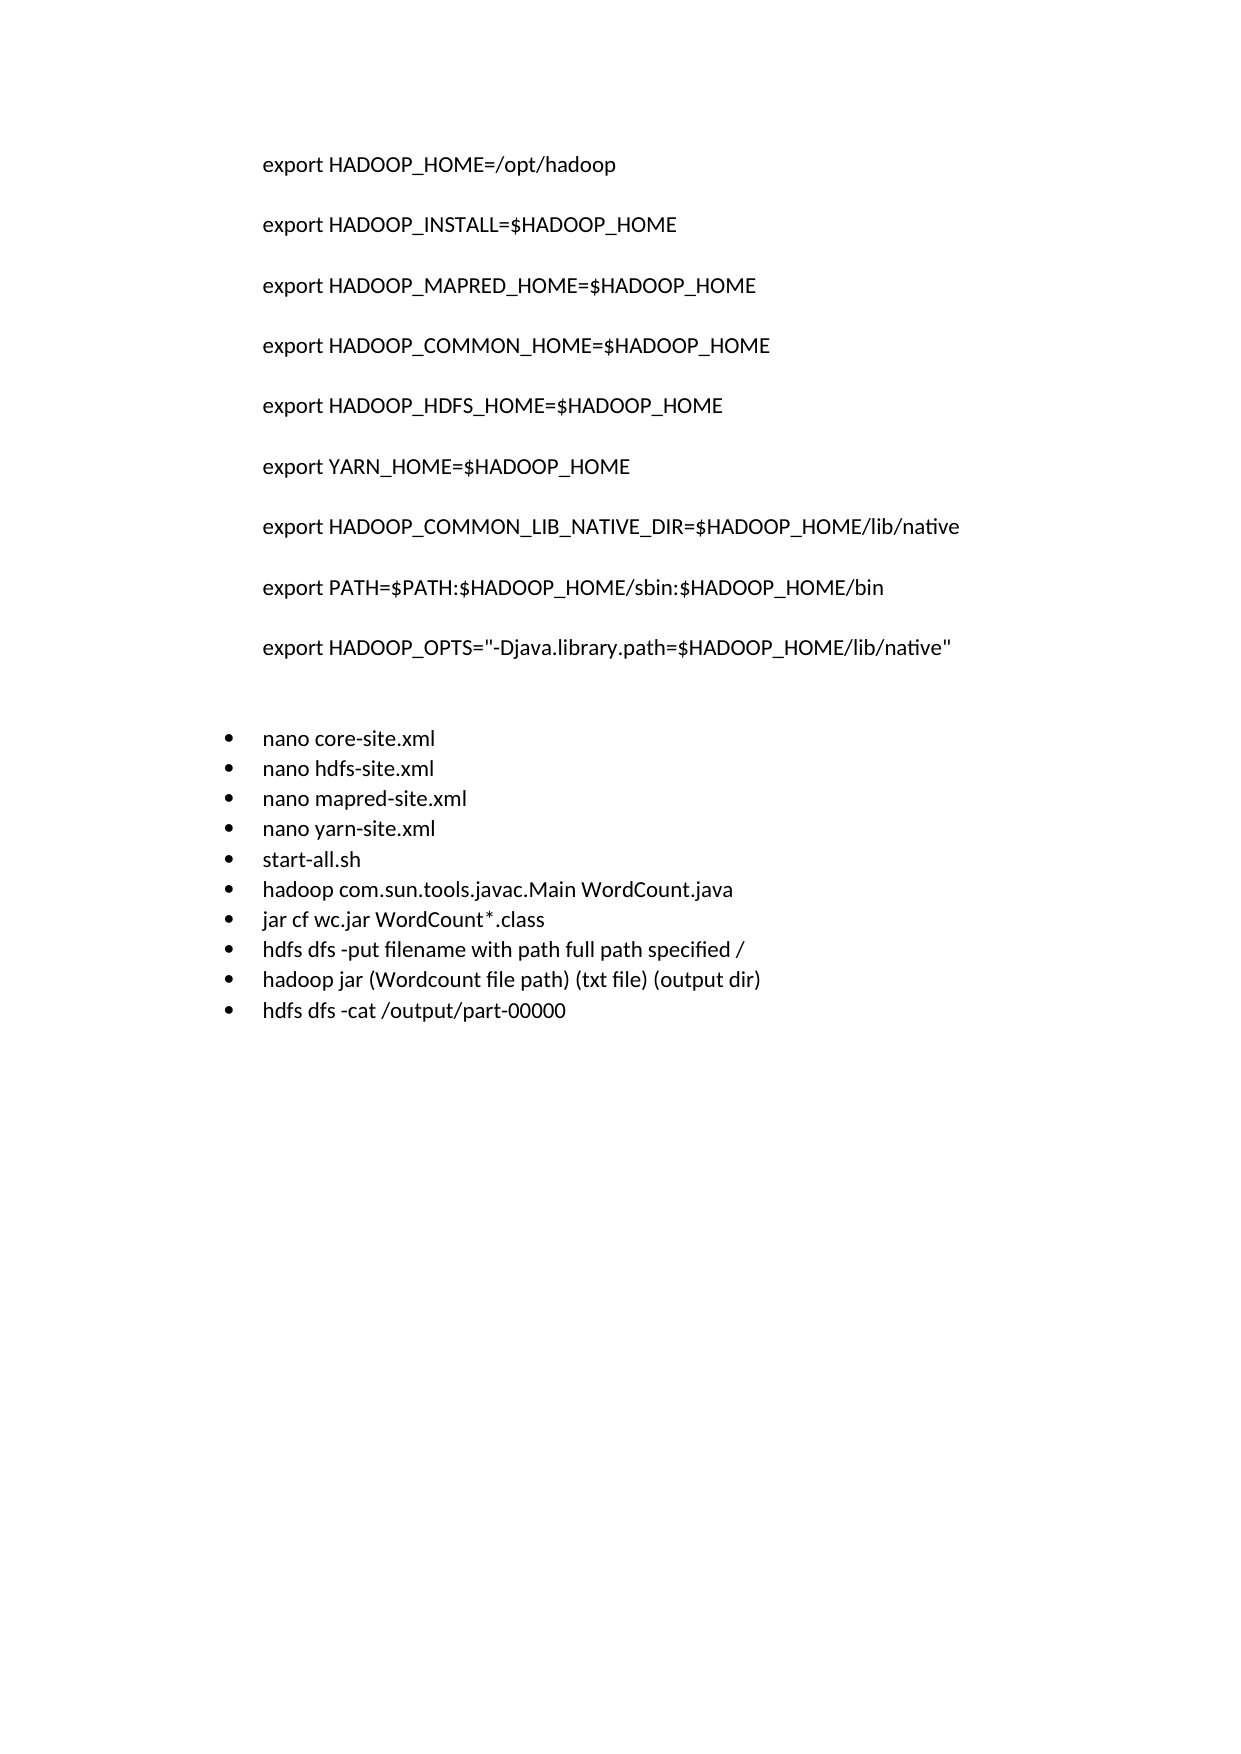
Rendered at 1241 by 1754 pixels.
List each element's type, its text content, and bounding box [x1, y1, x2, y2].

list export HADOOP_MAPRED_HOME=$HADOOP_HOME [262, 271, 1090, 329]
list nano hdfs-site.xml [225, 754, 1090, 782]
list start-all.sh [225, 845, 1090, 873]
list hadoop com.sun.tools.javac.Main WordCount.java [225, 875, 1090, 903]
list export HADOOP_HDFS_HOME=$HADOOP_HOME [262, 392, 1090, 450]
list nano core-site.xml [225, 724, 1090, 752]
list export HADOOP_COMMON_LIB_NATIVE_DIR=$HADOOP_HOME/lib/native [262, 512, 1090, 571]
list nano yarn-site.xml [225, 814, 1090, 843]
list export HADOOP_HOME=/opt/hadoop [262, 150, 1090, 208]
list hdfs dfs -cat /output/part-00000 [225, 996, 1090, 1024]
list export HADOOP_OPTS="-Djava.library.path=$HADOOP_HOME/lib/native" [262, 633, 1090, 661]
list export YARN_HOME=$HADOOP_HOME [262, 452, 1090, 510]
list hadoop jar (Wordcount file path) (txt file) (output dir) [225, 966, 1090, 994]
list hdfs dfs -put filename with path full path specified / [225, 935, 1090, 963]
list export HADOOP_COMMON_HOME=$HADOOP_HOME [262, 331, 1090, 389]
list export PATH=$PATH:$HADOOP_HOME/sbin:$HADOOP_HOME/bin [262, 573, 1090, 631]
list export HADOOP_INSTALL=$HADOOP_HOME [262, 210, 1090, 269]
list nano mapred-site.xml [225, 784, 1090, 812]
list jar cf wc.jar WordCount*.class [225, 905, 1090, 933]
